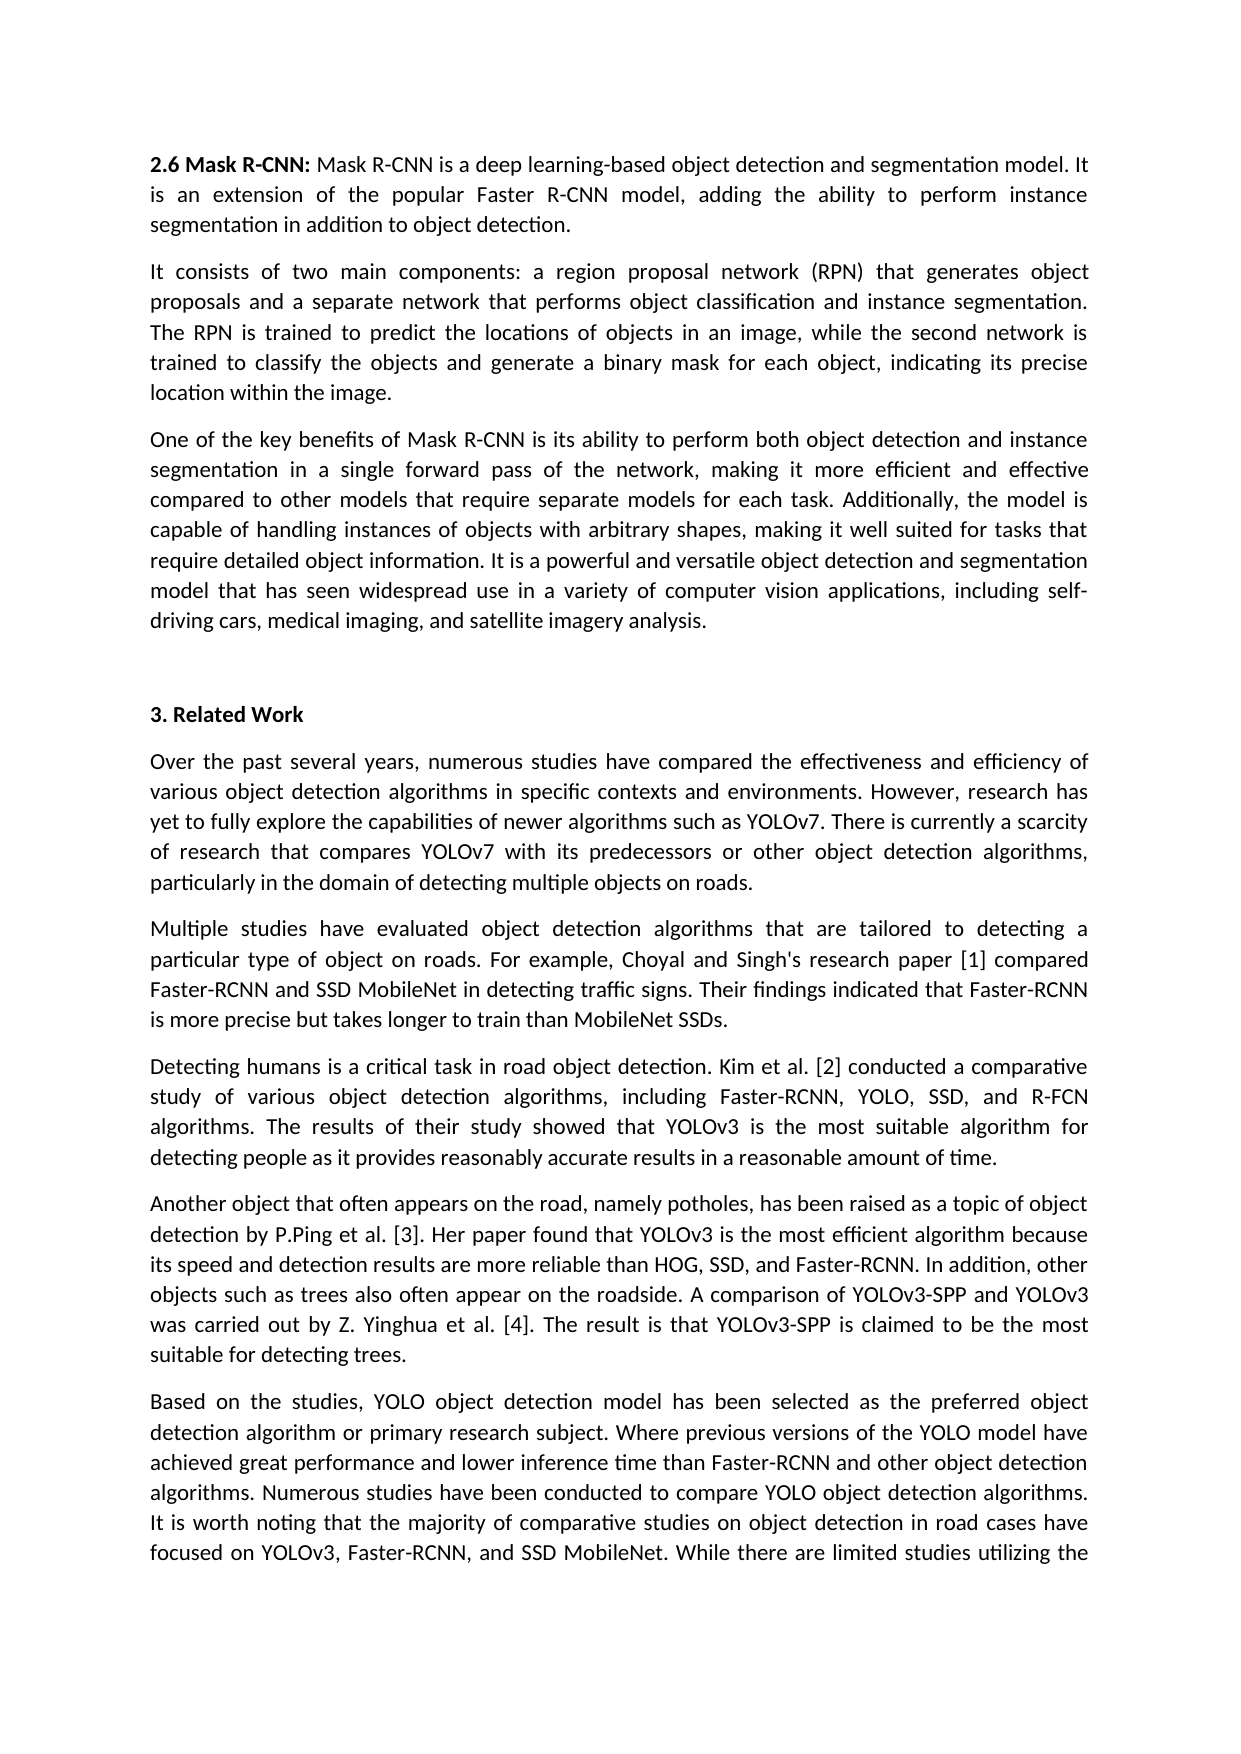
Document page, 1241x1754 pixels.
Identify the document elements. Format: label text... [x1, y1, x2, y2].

text Multiple studies have evaluated object detection algorithms that are tailored to detecting a particular type of object on roads. For example, Choyal and Singh's research paper [1] compared Faster-RCNN and SSD MobileNet in detecting traffic signs. Their findings indicated that Faster-RCNN is more precise but takes longer to train than MobileNet SSDs. [150, 914, 1090, 1033]
text 2.6 Mask R-CNN: Mask R-CNN is a deep learning-based object detection and segmentation model. It is an extension of the popular Faster R-CNN model, adding the ability to perform instance segmentation in addition to object detection. [150, 150, 1090, 238]
text It consists of two main components: a region proposal network (RPN) that generates object proposals and a separate network that performs object classification and instance segmentation. The RPN is trained to predict the locations of objects in an image, while the second network is trained to classify the objects and generate a binary mask for each object, indicating its precise location within the image. [150, 257, 1090, 406]
text Over the past several years, numerous studies have compared the effectiveness and efficiency of various object detection algorithms in specific contexts and environments. However, research has yet to fully explore the capabilities of newer algorithms such as YOLOv7. There is currently a scarcity of research that compares YOLOv7 with its predecessors or other object detection algorithms, particularly in the domain of detecting multiple objects on roads. [150, 747, 1090, 896]
text Detecting humans is a critical task in road object detection. Kim et al. [2] conducted a comparative study of various object detection algorithms, including Faster-RCNN, YOLO, SSD, and R-FCN algorithms. The results of their study showed that YOLOv3 is the most suitable algorithm for detecting people as it provides reasonably accurate results in a reasonable amount of time. [150, 1052, 1090, 1171]
text 3. Related Work [150, 700, 1090, 728]
text Another object that often appears on the road, namely potholes, has been raised as a topic of object detection by P.Ping et al. [3]. Her paper found that YOLOv3 is the most efficient algorithm because its speed and detection results are more reliable than HOG, SSD, and Faster-RCNN. In addition, other objects such as trees also often appear on the roadside. A comparison of YOLOv3-SPP and YOLOv3 was carried out by Z. Yinghua et al. [4]. The result is that YOLOv3-SPP is claimed to be the most suitable for detecting trees. [150, 1189, 1090, 1369]
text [150, 1387, 1090, 1567]
text One of the key benefits of Mask R-CNN is its ability to perform both object detection and instance segmentation in a single forward pass of the network, making it more efficient and effective compared to other models that require separate models for each task. Additionally, the model is capable of handling instances of objects with arbitrary shapes, making it well suited for tasks that require detailed object information. It is a powerful and versatile object detection and segmentation model that has seen widespread use in a variety of computer vision applications, including self-driving cars, medical imaging, and satellite imagery analysis. [150, 425, 1090, 634]
